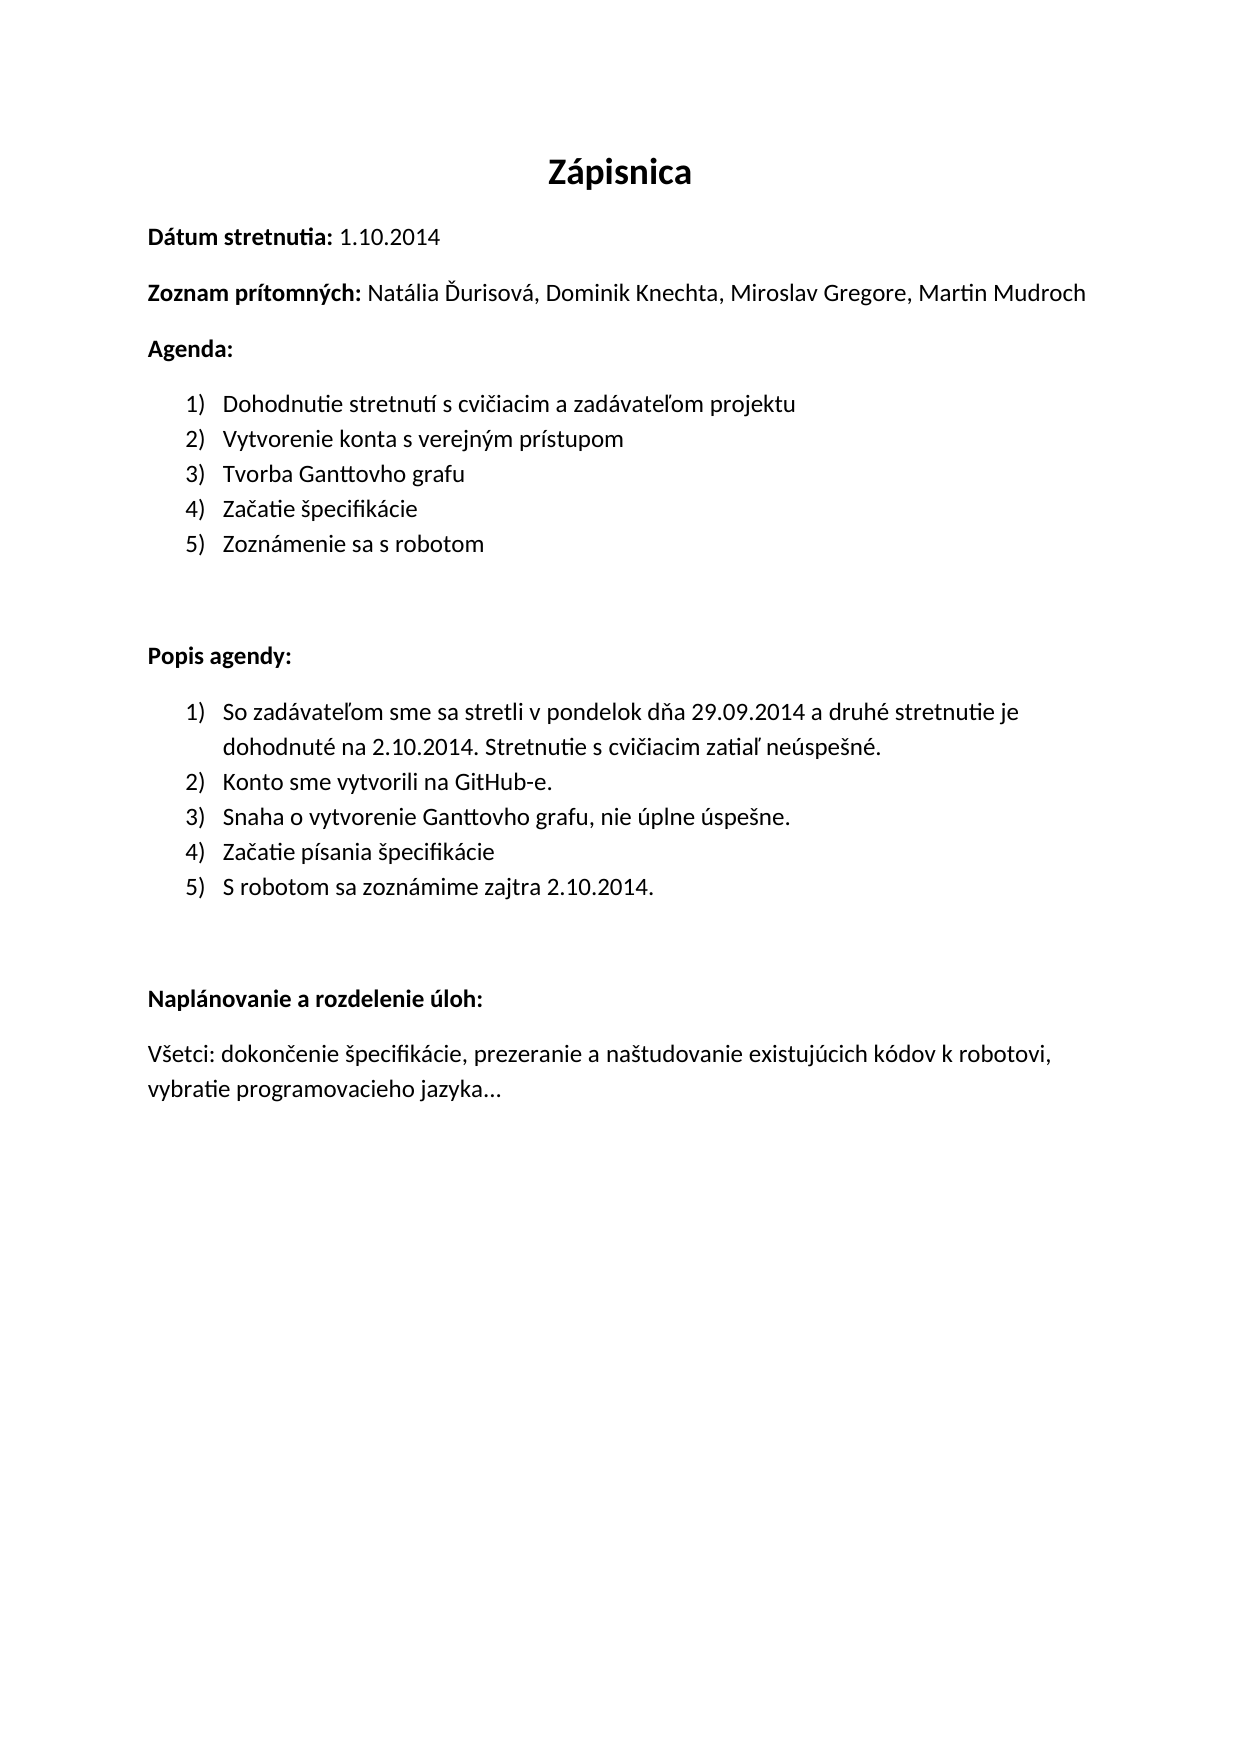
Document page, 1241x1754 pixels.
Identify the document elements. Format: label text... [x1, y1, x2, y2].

list Začatie špecifikácie [185, 494, 1093, 524]
list Zoznámenie sa s robotom [185, 529, 1093, 559]
text Všetci: dokončenie špecifikácie, prezeranie a naštudovanie existujúcich kódov k robotovi, vybratie programovacieho jazyka... [148, 1039, 1093, 1104]
list Dohodnutie stretnutí s cvičiacim a zadávateľom projektu [185, 389, 1093, 419]
list Vytvorenie konta s verejným prístupom [185, 424, 1093, 454]
list Konto sme vytvorili na GitHub-e. [185, 766, 1093, 797]
text Agenda: [148, 333, 1093, 363]
list So zadávateľom sme sa stretli v pondelok dňa 29.09.2014 a druhé stretnutie je dohodnuté na 2.10.2014. Stretnutie s cvičiacim zatiaľ neúspešné. [185, 696, 1093, 762]
list Tvorba Ganttovho grafu [185, 459, 1093, 489]
text Naplánovanie a rozdelenie úloh: [148, 983, 1093, 1013]
text Popis agendy: [148, 640, 1093, 671]
text Dátum stretnutia: 1.10.2014 [148, 221, 1093, 252]
list Snaha o vytvorenie Ganttovho grafu, nie úplne úspešne. [185, 801, 1093, 832]
text Zoznam prítomných: Natália Ďurisová, Dominik Knechta, Miroslav Gregore, Martin Mudroch [148, 277, 1093, 307]
list S robotom sa zoznámime zajtra 2.10.2014. [185, 871, 1093, 902]
text Zápisnica [148, 148, 1093, 193]
list Začatie písania špecifikácie [185, 836, 1093, 867]
